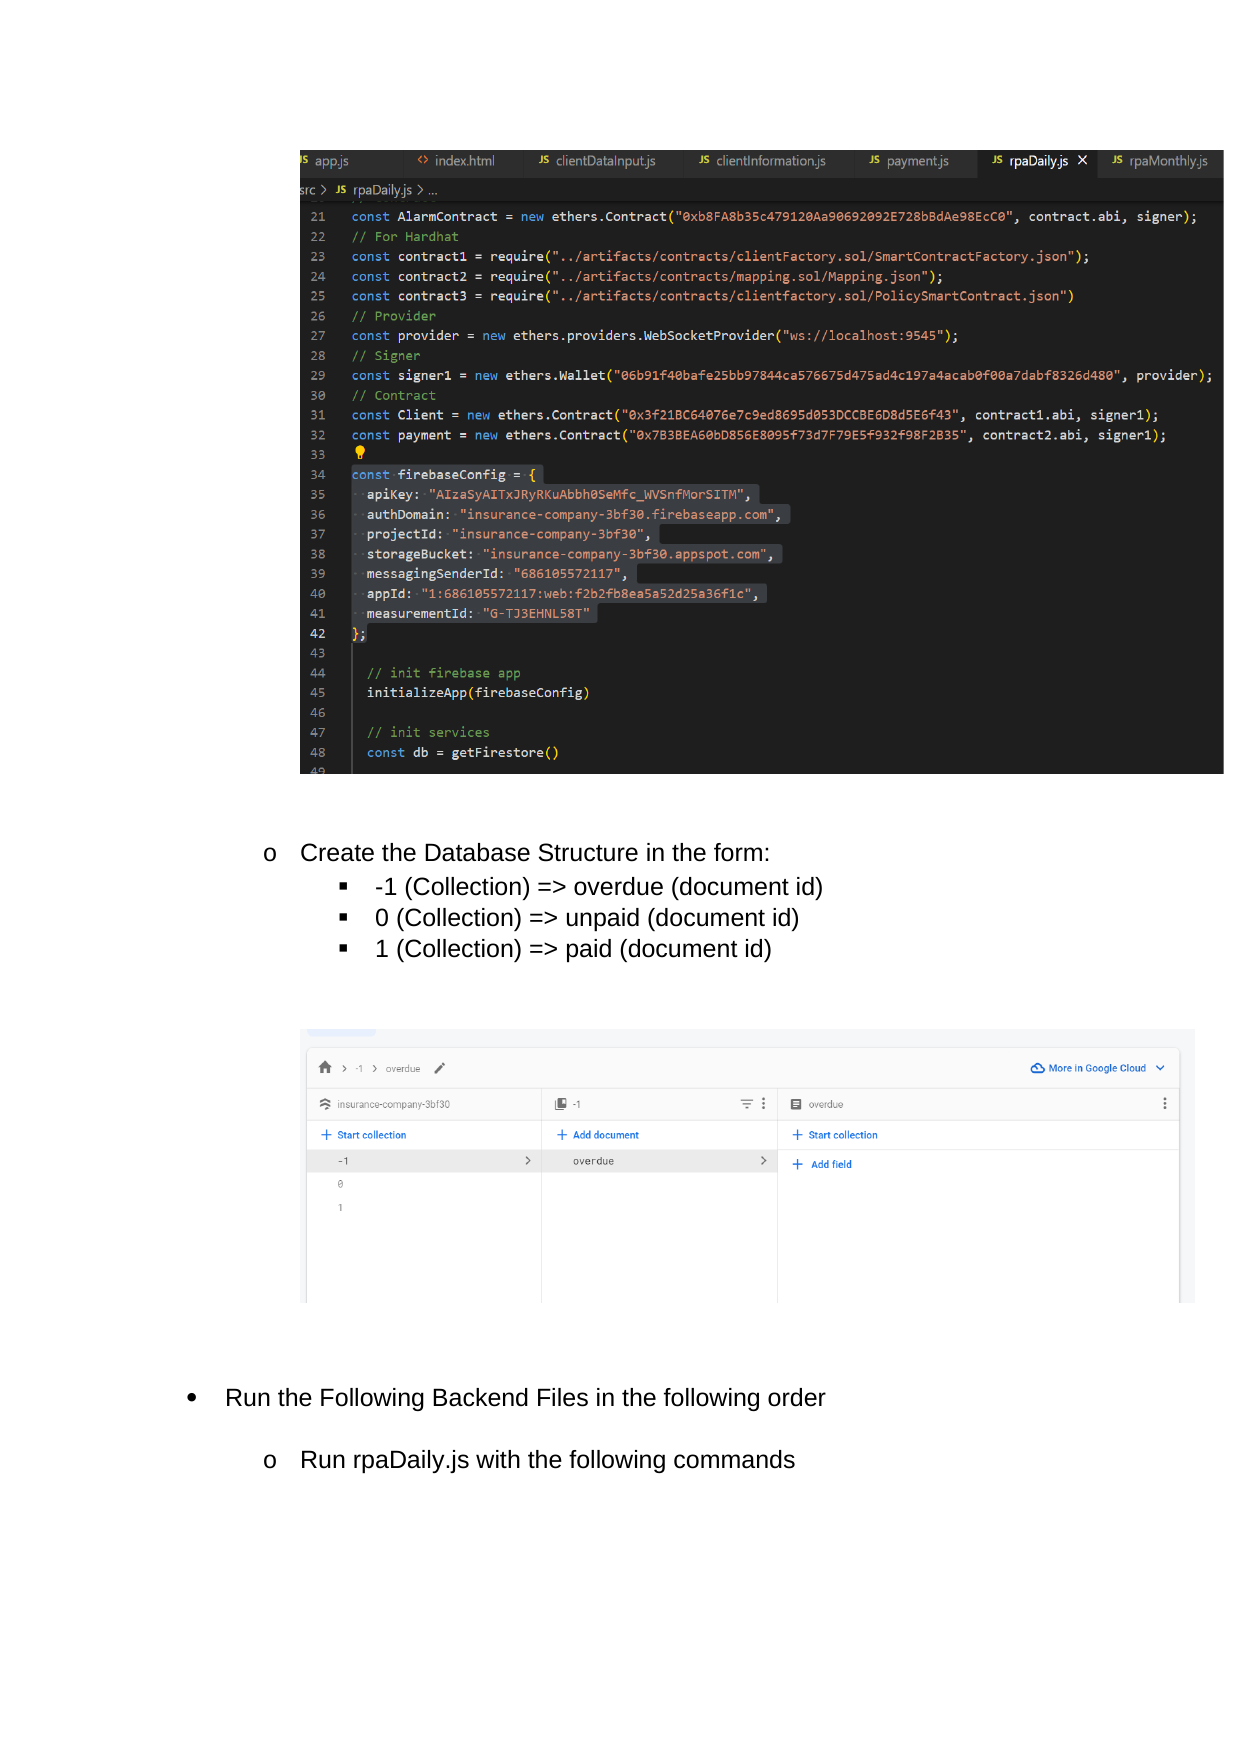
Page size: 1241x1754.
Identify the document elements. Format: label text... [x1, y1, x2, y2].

list 0 (Collection) => unpaid (document id) [337, 903, 1090, 932]
list Run the Following Backend Files in the following order [187, 1383, 1090, 1412]
list 1 (Collection) => paid (document id) [337, 934, 1090, 963]
picture [300, 1029, 1195, 1303]
list -1 (Collection) => overdue (document id) [337, 872, 1090, 900]
picture [300, 150, 1224, 774]
list Create the Database Structure in the form: [262, 838, 1090, 869]
list Run rpaDaily.js with the following commands [262, 1445, 1090, 1476]
